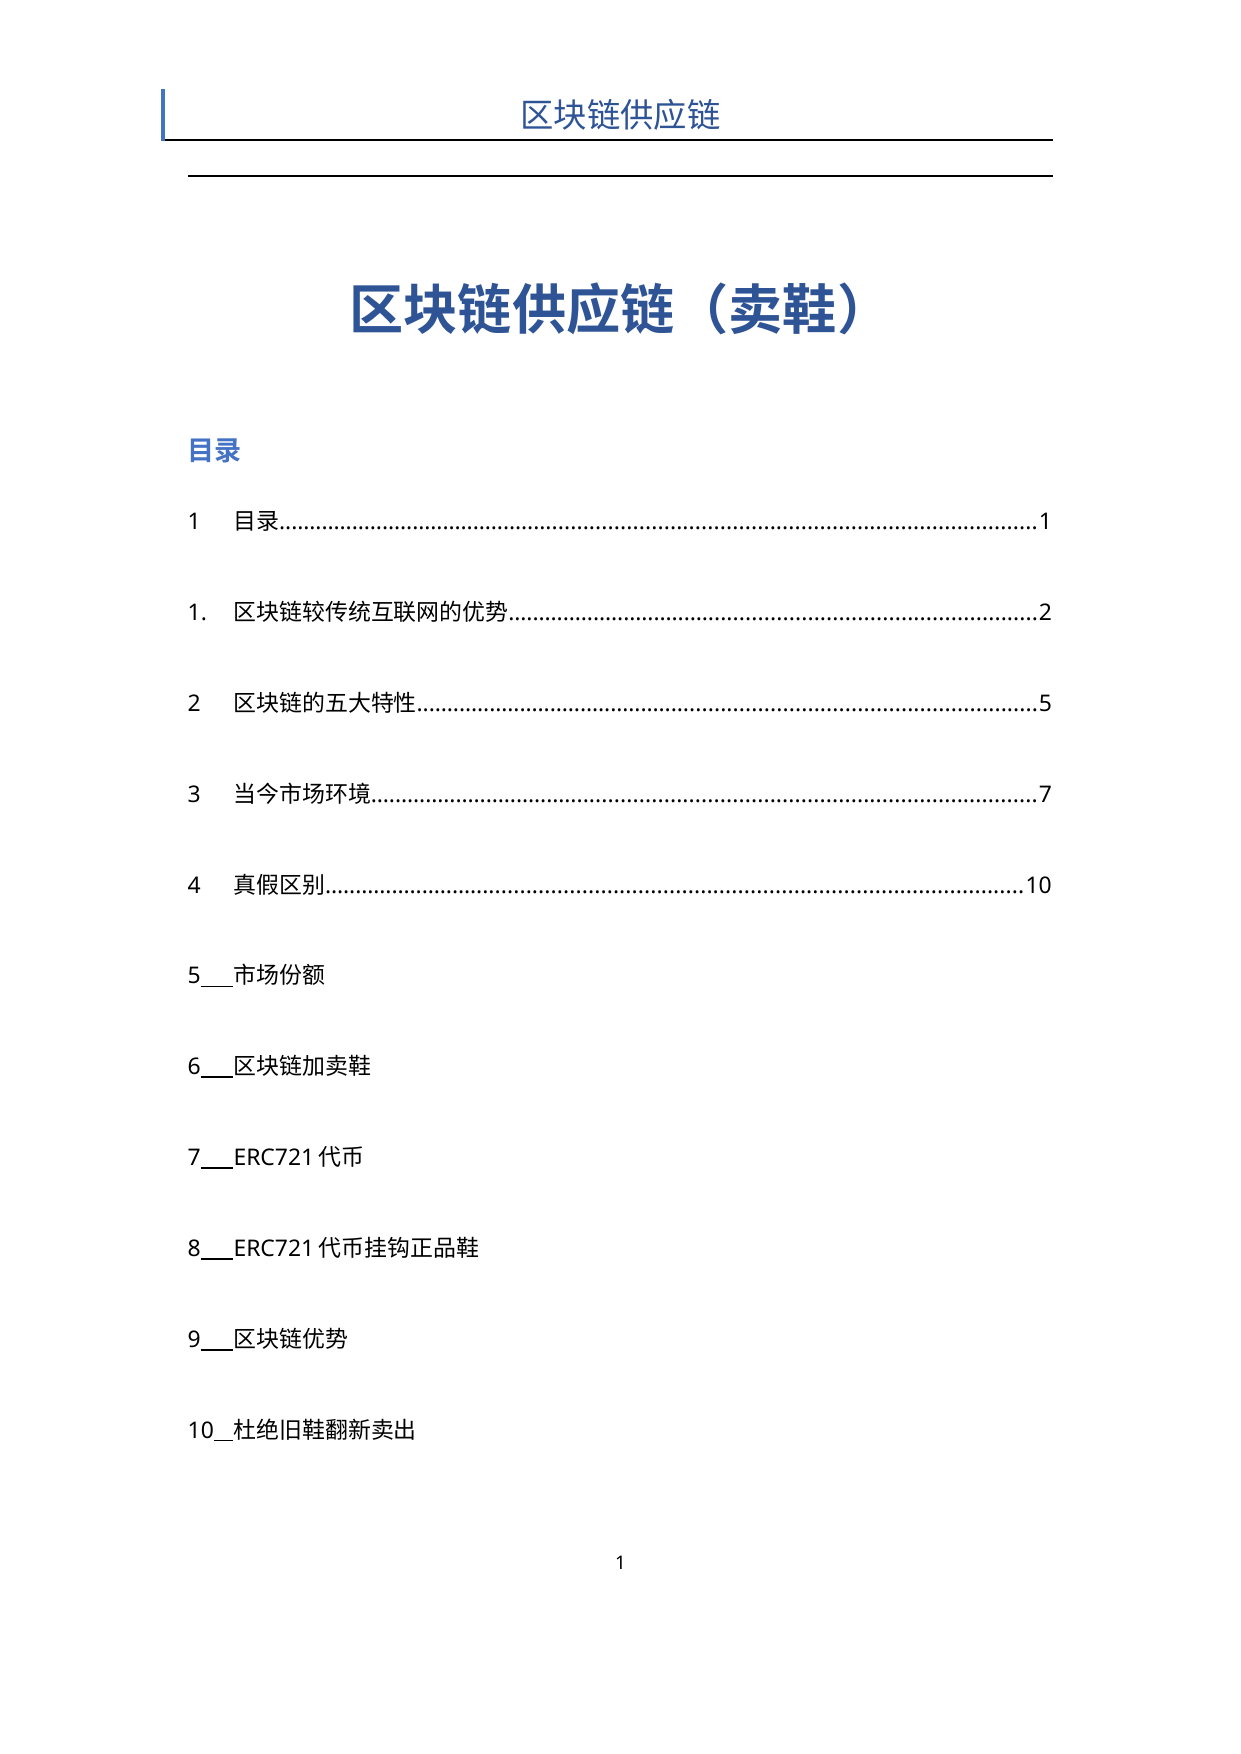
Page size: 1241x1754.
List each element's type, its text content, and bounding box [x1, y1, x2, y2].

subtitle 区块链供应链（卖鞋） [187, 257, 1053, 355]
